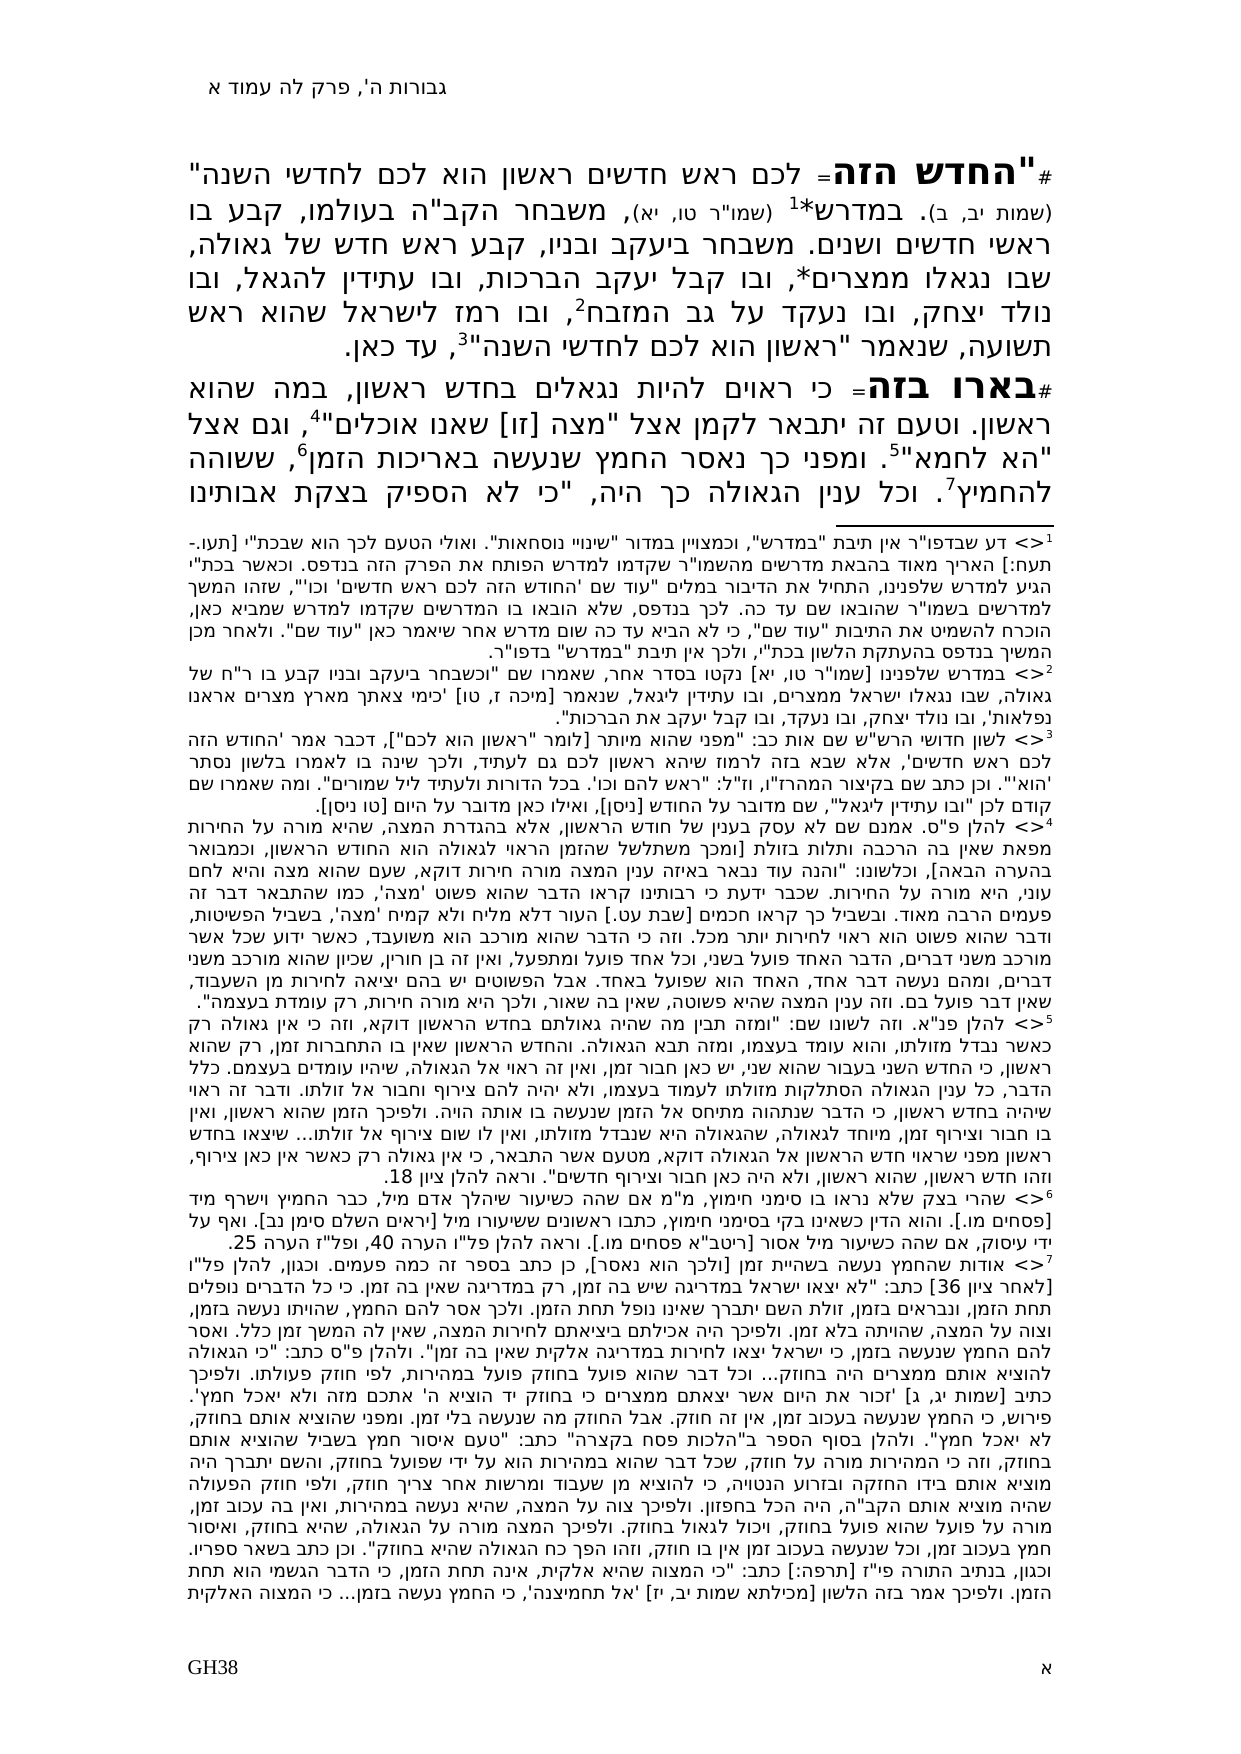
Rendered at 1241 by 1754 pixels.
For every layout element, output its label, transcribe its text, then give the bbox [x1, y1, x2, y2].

text #בארו בזה= כי ראוים להיות נגאלים בחדש ראשון, במה שהוא ראשון. וטעם זה יתבאר לקמן אצל "מצה [זו] שאנו אוכלים", וגם אצל "הא לחמא". ומפני כך נאסר החמץ שנעשה באריכות הזמן, ששוהה להחמיץ. וכל ענין הגאולה כך היה, "כי לא הספיק בצקת אבותינו להחמיץ" (הגדה של פסח), שמזה תראה שכל ענין הגאולה מבלי המשך זמן. ולפי שישראל יצאו במדריגת קדושה אלקית שאין שייך בה זמן, שהרי יצאו על ידי אותות ומופתים, ולכך ראוי לגאולה דבר שהוא ראשון, מצד אשר אין בו עדיין המשך זמן. [187, 363, 1053, 509]
text #"החדש הזה= לכם ראש חדשים ראשון הוא לכם לחדשי השנה" (שמות יב, ב). במדרש* (שמו"ר טו, יא), משבחר הקב"ה בעולמו, קבע בו ראשי חדשים ושנים. משבחר ביעקב ובניו, קבע ראש חדש של גאולה, שבו נגאלו ממצרים*, ובו קבל יעקב הברכות, ובו עתידין להגאל, ובו נולד יצחק, ובו נעקד על גב המזבח, ובו רמז לישראל שהוא ראש תשועה, שנאמר "ראשון הוא לכם לחדשי השנה", עד כאן. [187, 150, 1053, 363]
